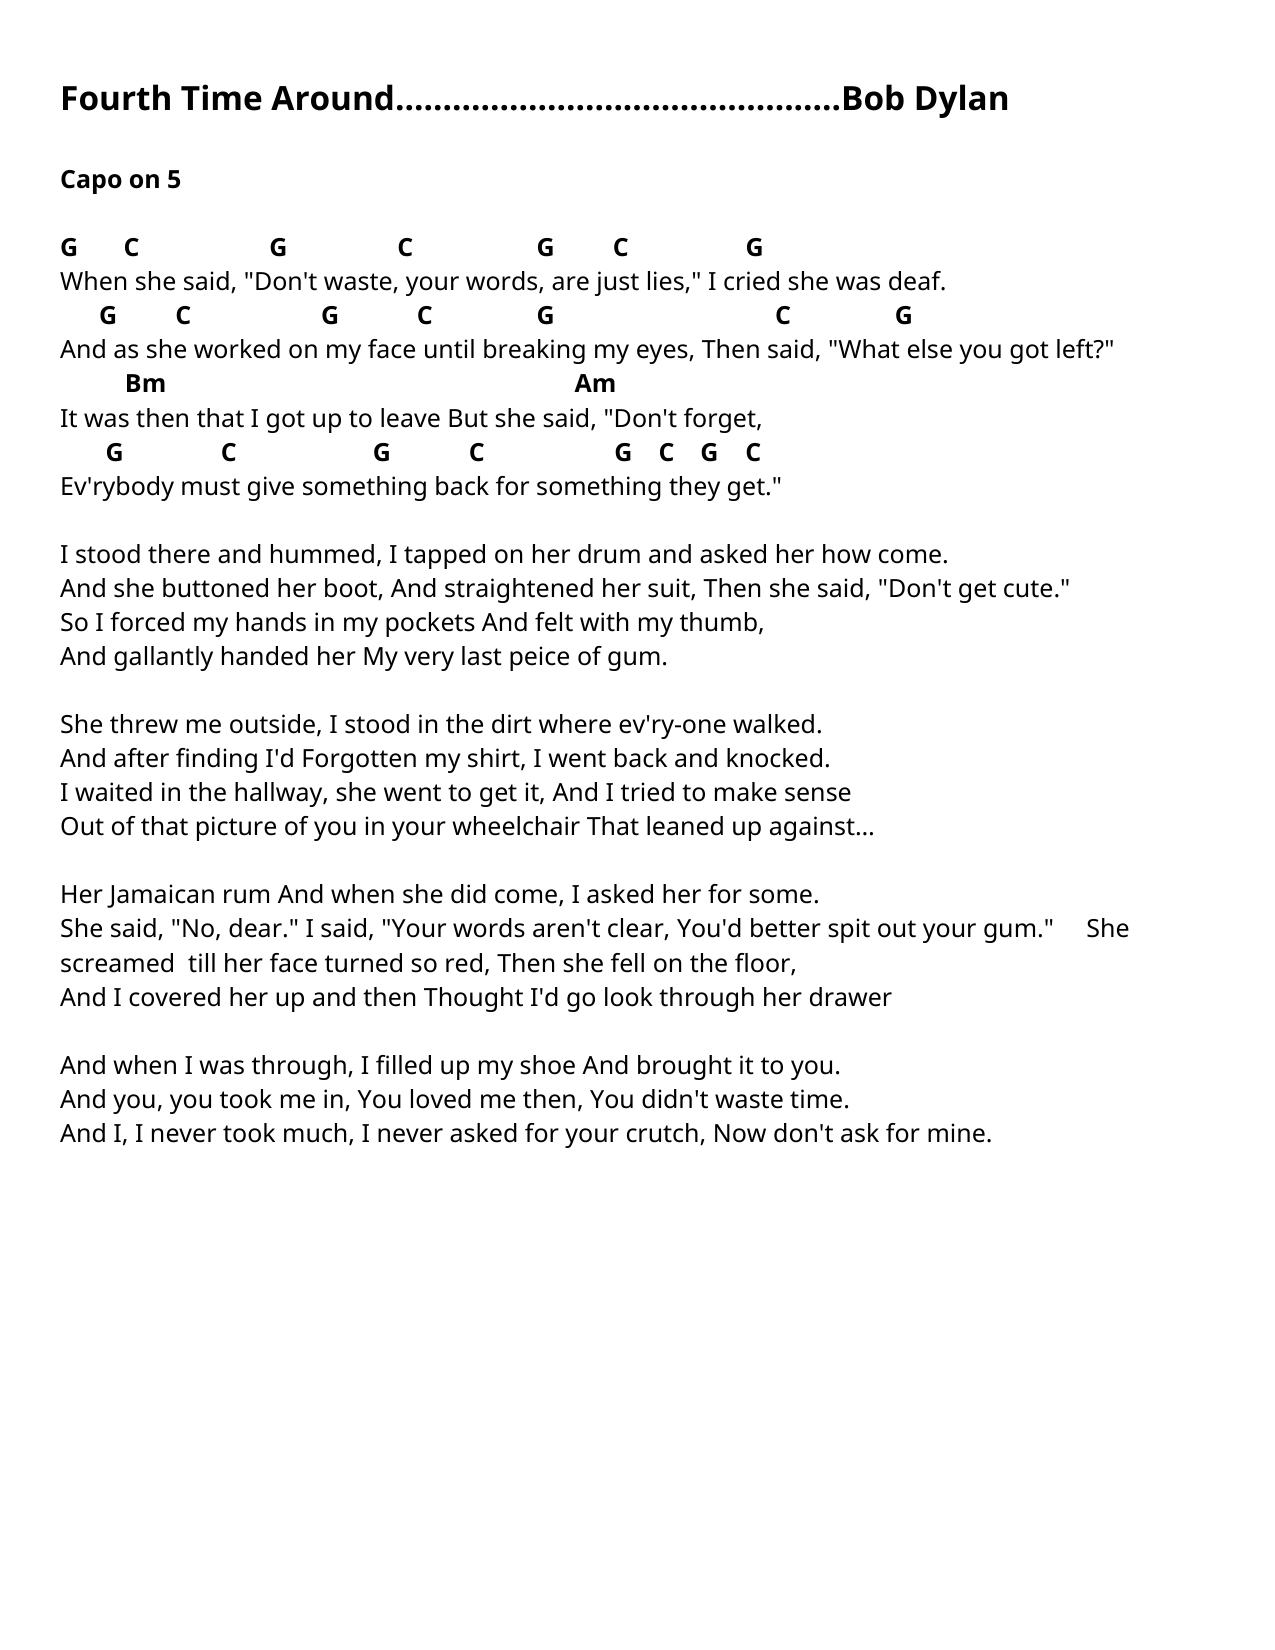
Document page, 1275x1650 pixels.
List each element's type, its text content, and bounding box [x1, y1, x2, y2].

text G C G C G C G C [60, 434, 1215, 468]
text G C G C G C G [60, 230, 1215, 264]
text She threw me outside, I stood in the dirt where ev'ry-one walked. [60, 707, 1215, 741]
text So I forced my hands in my pockets And felt with my thumb, [60, 604, 1215, 639]
text Bm Am [60, 366, 1215, 400]
text Her Jamaican rum And when she did come, I asked her for some. [60, 877, 1215, 911]
text And after finding I'd Forgotten my shirt, I went back and knocked. [60, 741, 1215, 775]
text I waited in the hallway, she went to get it, And I tried to make sense [60, 775, 1215, 809]
text And when I was through, I filled up my shoe And brought it to you. [60, 1047, 1215, 1081]
text It was then that I got up to leave But she said, "Don't forget, [60, 400, 1215, 434]
text And you, you took me in, You loved me then, You didn't waste time. [60, 1081, 1215, 1116]
text Out of that picture of you in your wheelchair That leaned up against… [60, 809, 1215, 843]
text And as she worked on my face until breaking my eyes, Then said, "What else you got left?" [60, 332, 1215, 366]
text Capo on 5 [60, 150, 1215, 196]
text And gallantly handed her My very last peice of gum. [60, 639, 1215, 673]
text And she buttoned her boot, And straightened her suit, Then she said, "Don't get cute." [60, 571, 1215, 604]
text Ev'rybody must give something back for something they get." [60, 468, 1215, 502]
text She said, "No, dear." I said, "Your words aren't clear, You'd better spit out your gum." She screamed till her face turned so red, Then she fell on the floor, [60, 911, 1215, 979]
text When she said, "Don't waste, your words, are just lies," I cried she was deaf. [60, 264, 1215, 298]
text And I, I never took much, I never asked for your crutch, Now don't ask for mine. [60, 1116, 1215, 1149]
text G C G C G C G [60, 298, 1215, 332]
text And I covered her up and then Thought I'd go look through her drawer [60, 979, 1215, 1013]
text I stood there and hummed, I tapped on her drum and asked her how come. [60, 536, 1215, 571]
